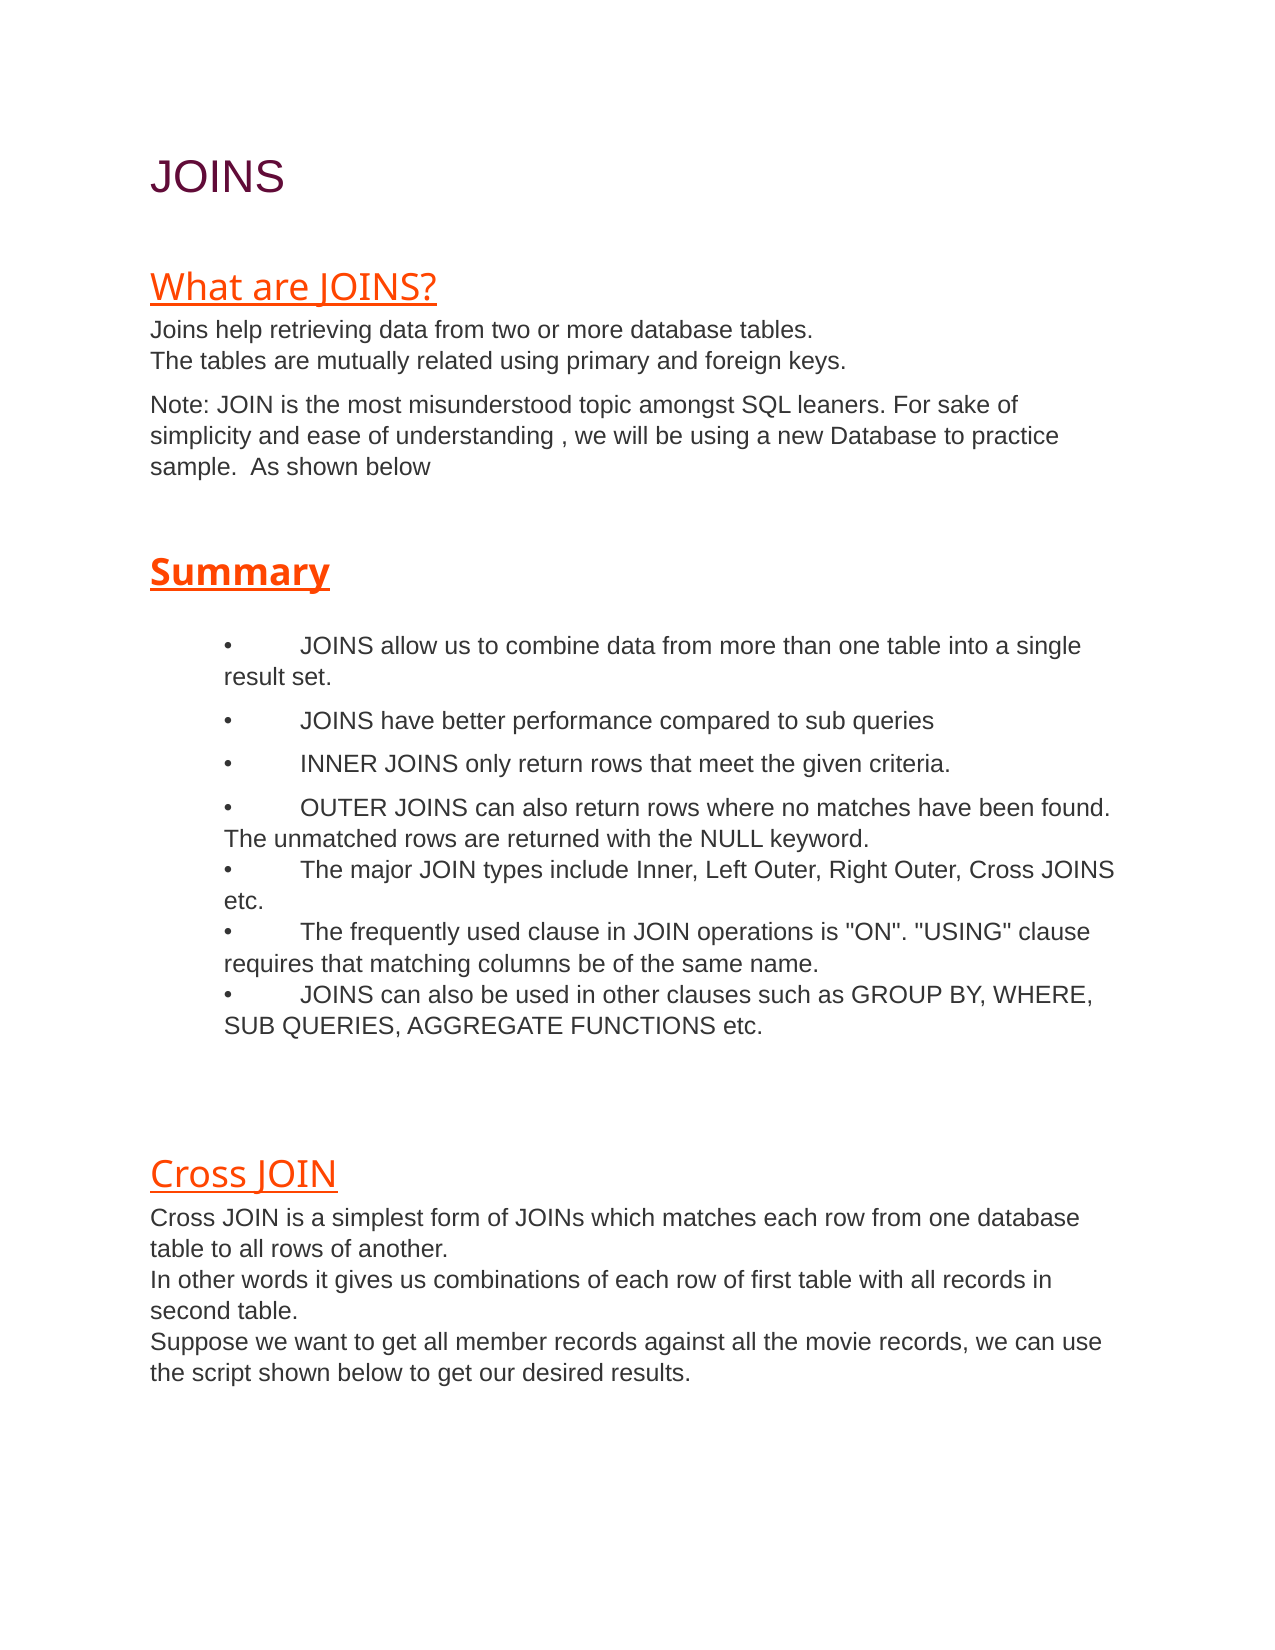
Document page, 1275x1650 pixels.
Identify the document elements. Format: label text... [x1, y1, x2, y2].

list JOINS allow us to combine data from more than one table into a single result set. [224, 631, 1125, 691]
text The tables are mutually related using primary and foreign keys. [150, 346, 1125, 375]
text Note: JOIN is the most misunderstood topic amongst SQL leaners. For sake of simplicity and ease of understanding , we will be using a new Database to practice sample. As shown below [150, 390, 1125, 481]
subtitle Cross JOIN [150, 1147, 1125, 1198]
list INNER JOINS only return rows that meet the given criteria. [224, 749, 1125, 778]
subtitle JOINS [150, 150, 1125, 203]
text In other words it gives us combinations of each row of first table with all records in second table. [150, 1264, 1125, 1324]
subtitle Summary [150, 545, 1125, 596]
list The frequently used clause in JOIN operations is "ON". "USING" clause requires that matching columns be of the same name. [224, 917, 1125, 977]
list OUTER JOINS can also return rows where no matches have been found. The unmatched rows are returned with the NULL keyword. [224, 793, 1125, 853]
subtitle What are JOINS? [150, 260, 1125, 311]
text Suppose we want to get all member records against all the movie records, we can use the script shown below to get our desired results. [150, 1327, 1125, 1386]
text Cross JOIN is a simplest form of JOINs which matches each row from one database table to all rows of another. [150, 1202, 1125, 1262]
text Joins help retrieving data from two or more database tables. [150, 315, 1125, 344]
list JOINS have better performance compared to sub queries [224, 706, 1125, 734]
list JOINS can also be used in other clauses such as GROUP BY, WHERE, SUB QUERIES, AGGREGATE FUNCTIONS etc. [224, 979, 1125, 1039]
list The major JOIN types include Inner, Left Outer, Right Outer, Cross JOINS etc. [224, 855, 1125, 915]
